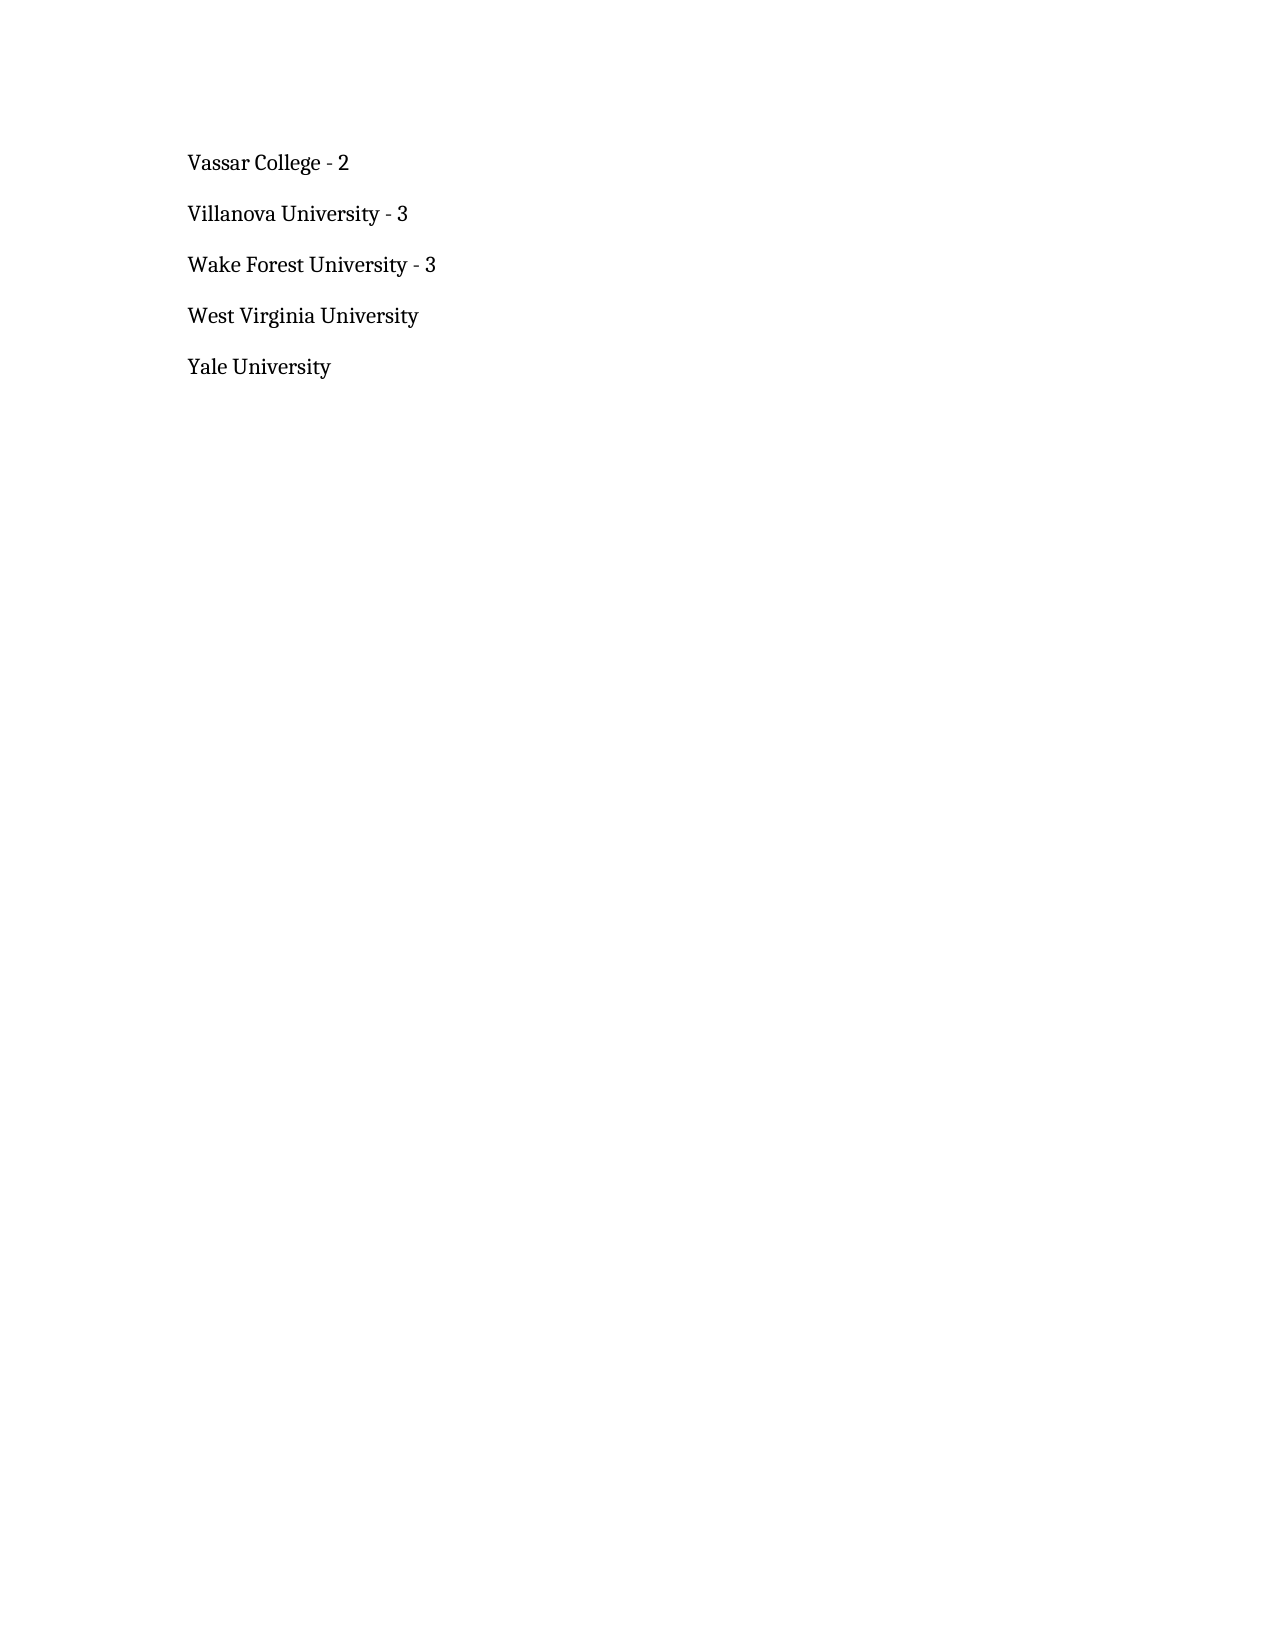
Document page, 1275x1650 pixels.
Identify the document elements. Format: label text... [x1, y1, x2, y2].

text Yale University [187, 354, 1087, 381]
text West Virginia University [187, 303, 1087, 329]
text Villanova University - 3 [187, 201, 1087, 227]
text Wake Forest University - 3 [187, 252, 1087, 278]
text Vassar College - 2 [187, 150, 1087, 176]
